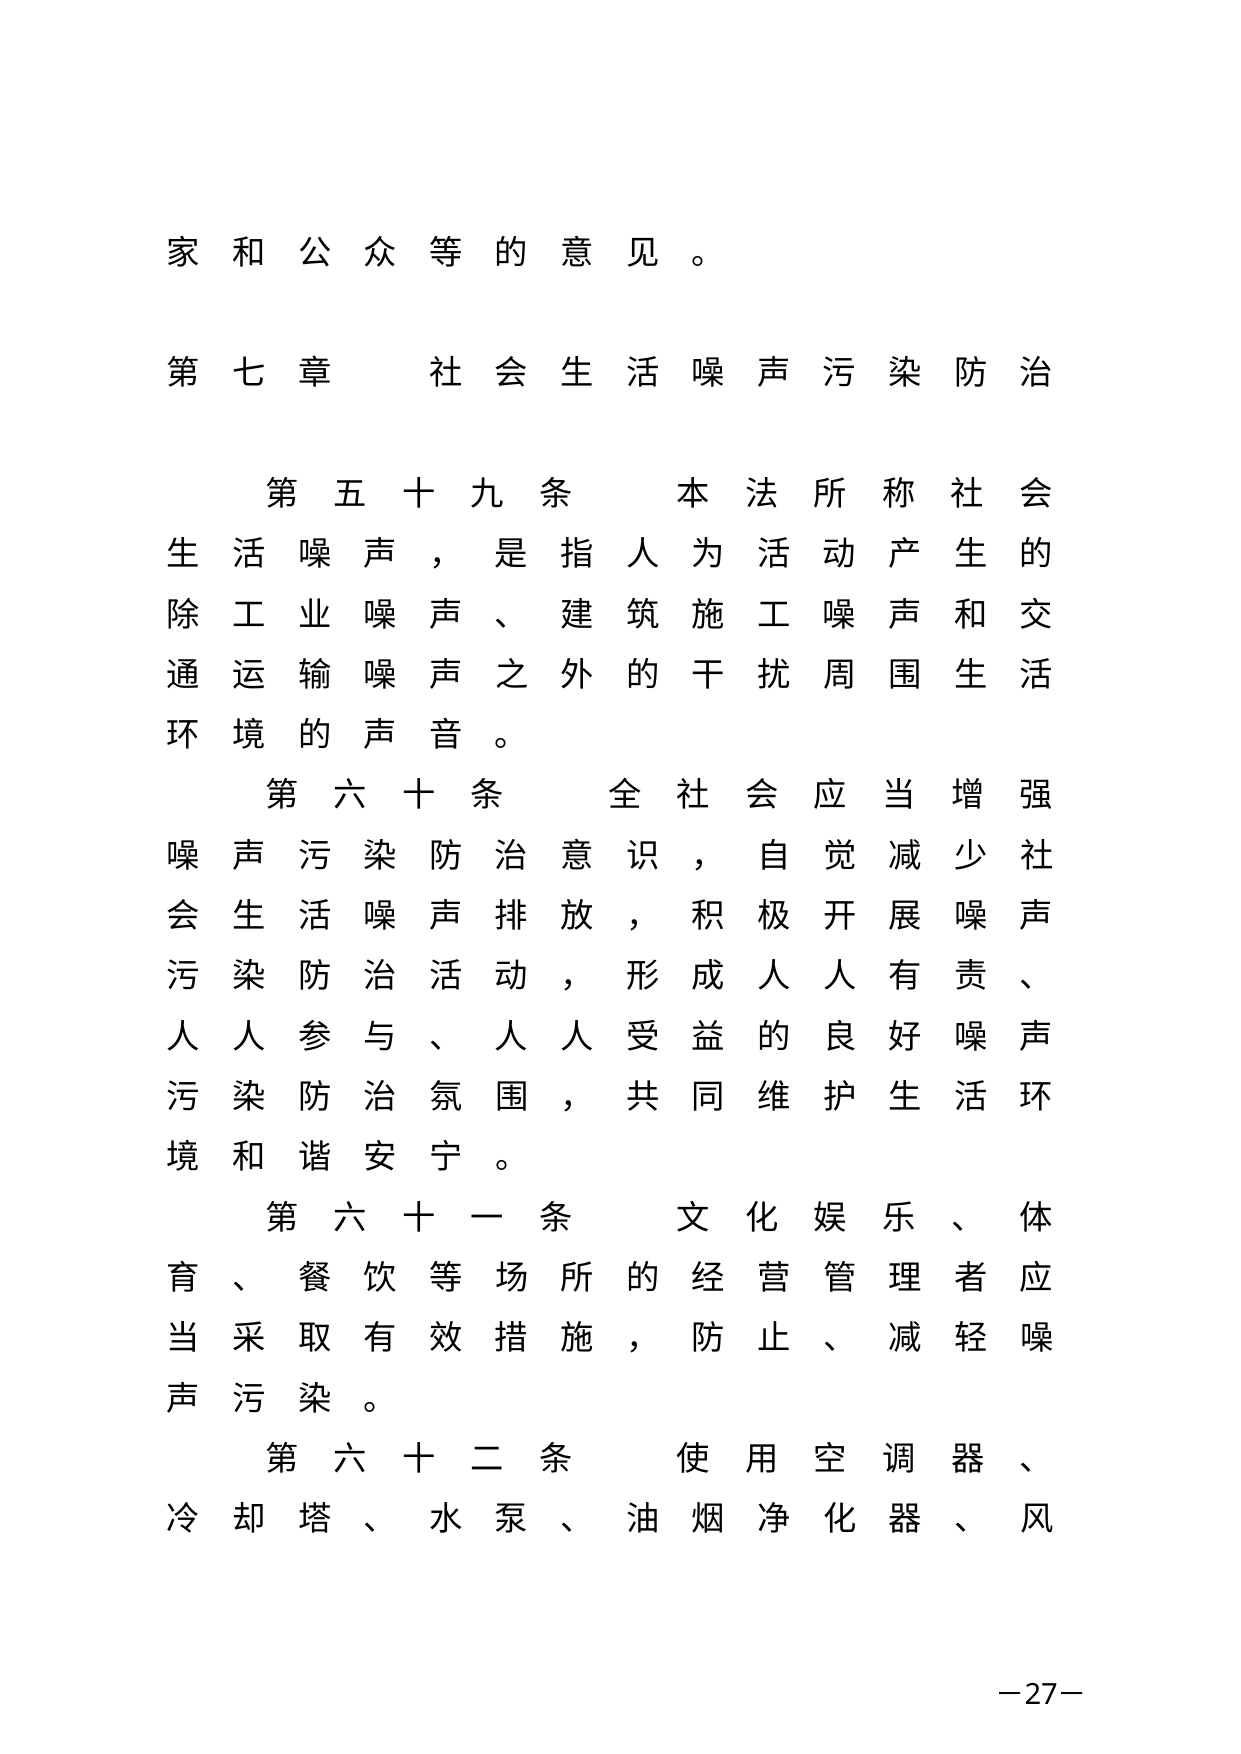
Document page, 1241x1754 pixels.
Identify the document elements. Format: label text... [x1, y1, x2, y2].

text 第七章 社会生活噪声污染防治 [167, 340, 1085, 400]
text 第六十一条 文化娱乐、体育、餐饮等场所的经营管理者应当采取有效措施，防止、减轻噪声污染。 [167, 1184, 1085, 1426]
text 第五十九条 本法所称社会生活噪声，是指人为活动产生的除工业噪声、建筑施工噪声和交通运输噪声之外的干扰周围生活环境的声音。 [167, 461, 1085, 762]
text 第六十条 全社会应当增强噪声污染防治意识，自觉减少社会生活噪声排放，积极开展噪声污染防治活动，形成人人有责、人人参与、人人受益的良好噪声污染防治氛围，共同维护生活环境和谐安宁。 [167, 762, 1085, 1184]
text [167, 1426, 1085, 1546]
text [167, 219, 1085, 280]
